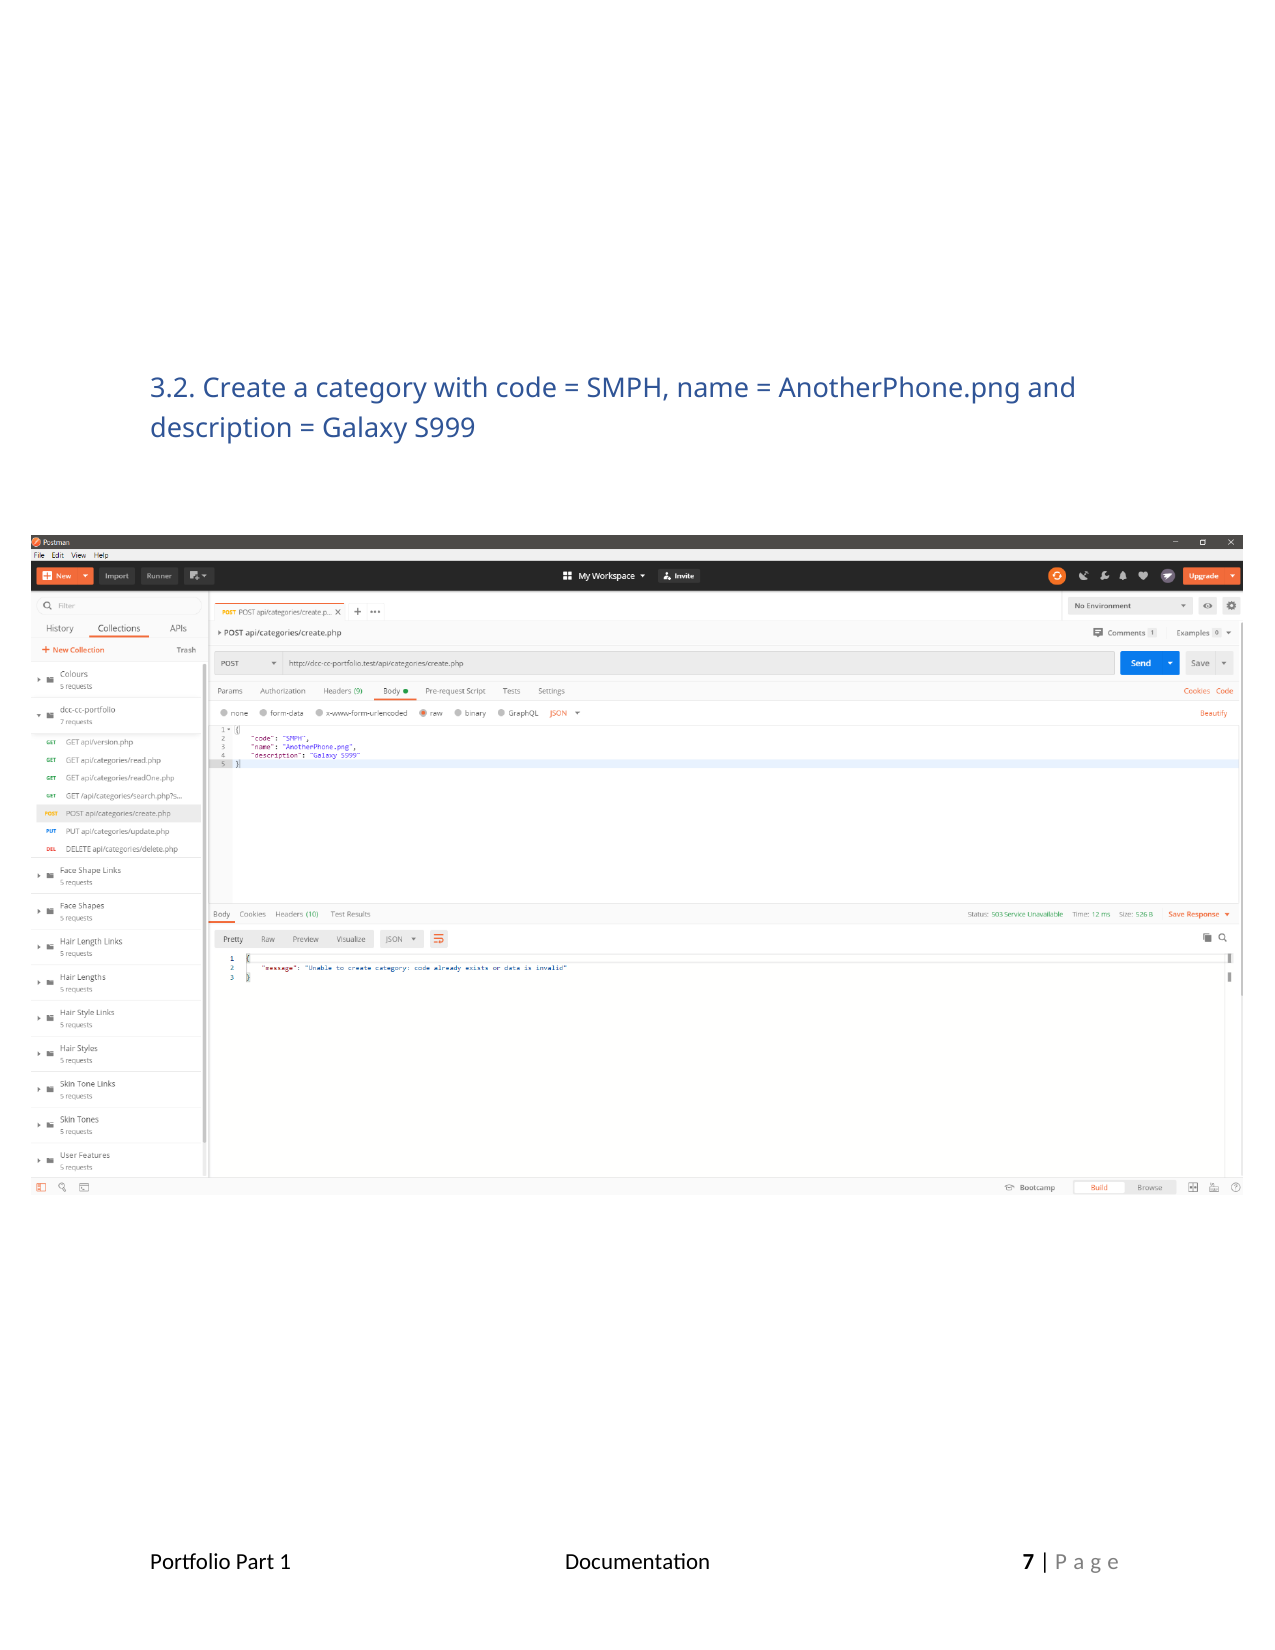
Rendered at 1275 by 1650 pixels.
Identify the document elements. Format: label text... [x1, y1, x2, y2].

subtitle 3.2. Create a category with code = SMPH, name = AnotherPhone.png and description = Galaxy S999 [150, 368, 1125, 445]
picture [31, 535, 1243, 1195]
